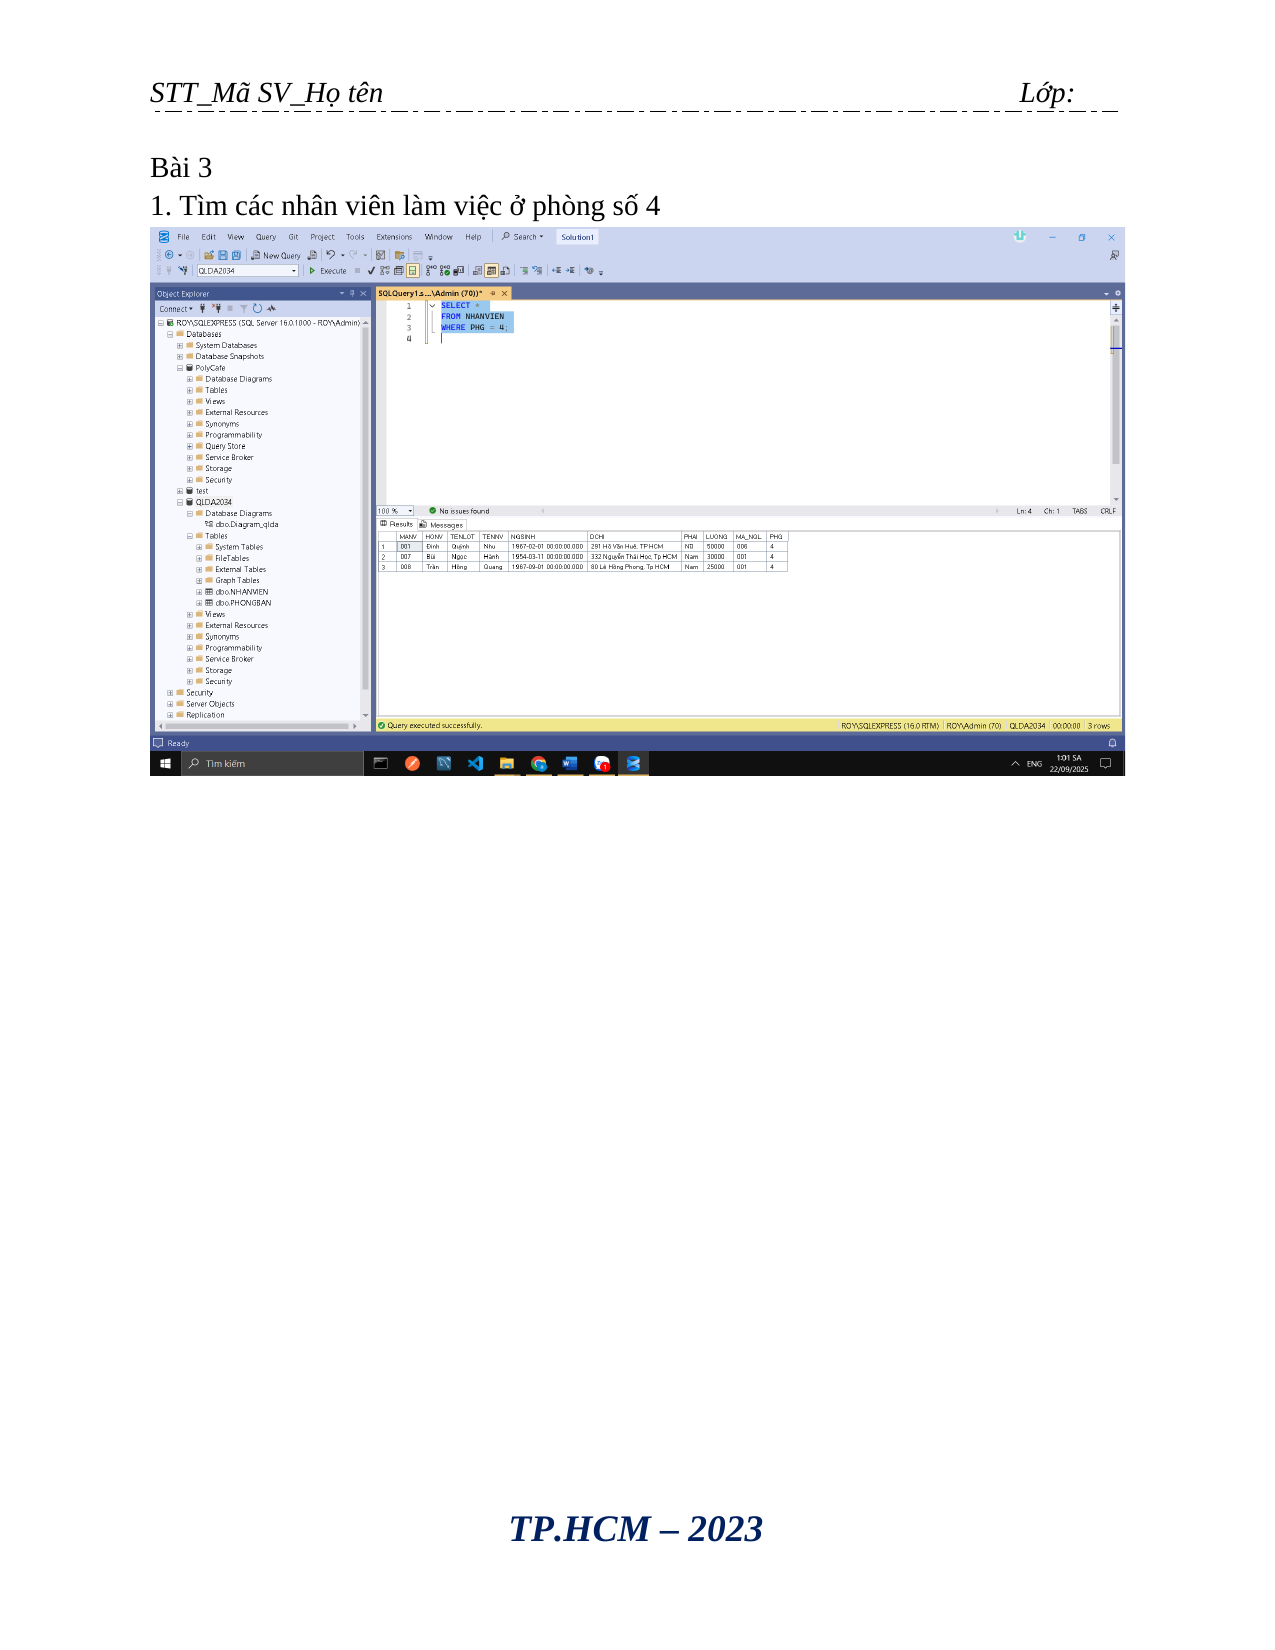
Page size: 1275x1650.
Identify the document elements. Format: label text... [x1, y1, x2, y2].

picture [150, 227, 1125, 776]
text Bài 3 1. Tìm các nhân viên làm việc ở phòng số 4 [150, 150, 1125, 227]
